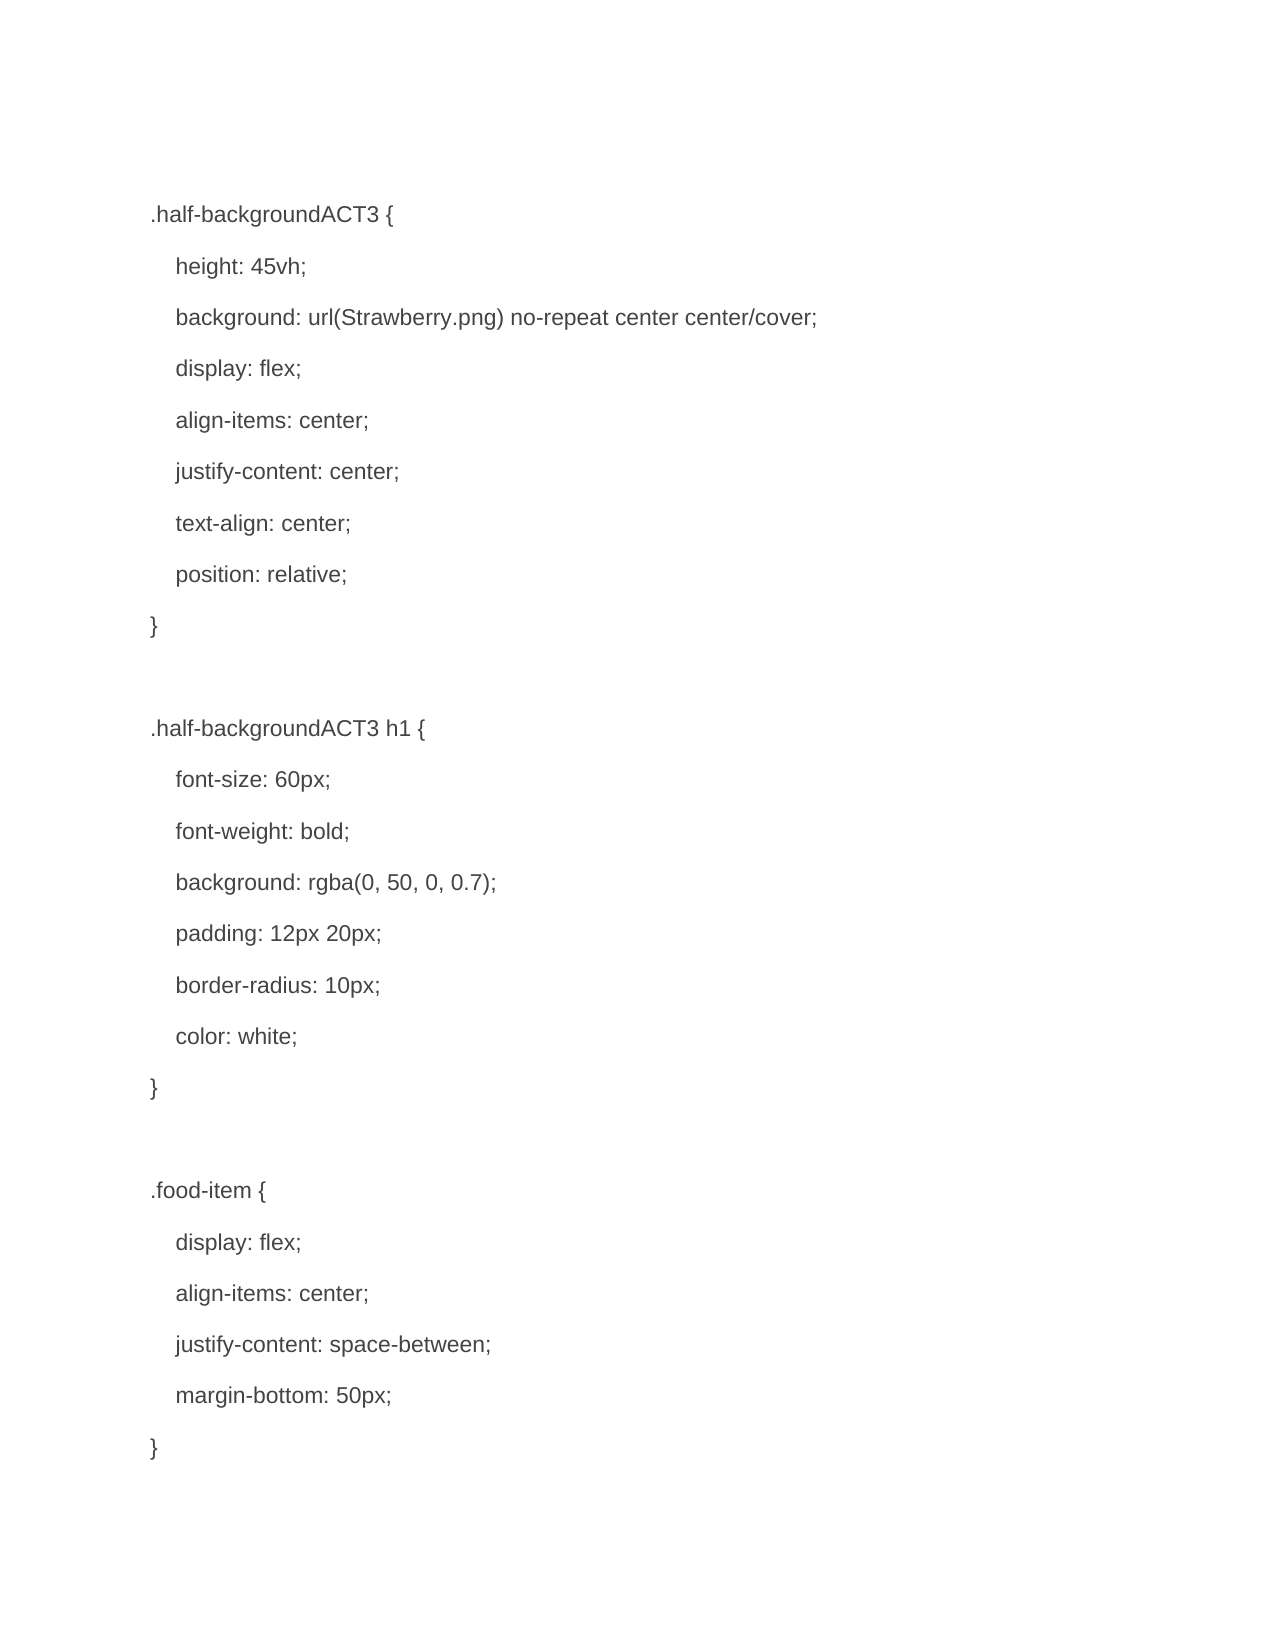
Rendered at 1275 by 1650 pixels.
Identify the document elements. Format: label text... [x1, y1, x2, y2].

text border-radius: 10px; [150, 972, 1125, 998]
text font-size: 60px; [150, 766, 1125, 793]
text .food-item { [150, 1177, 1125, 1203]
text background: rgba(0, 50, 0, 0.7); [150, 869, 1125, 895]
text display: flex; [150, 1228, 1125, 1255]
text .half-backgroundACT3 h1 { [150, 715, 1125, 741]
text } [150, 612, 1125, 638]
text padding: 12px 20px; [150, 920, 1125, 947]
text align-items: center; [150, 1280, 1125, 1306]
text display: flex; [150, 355, 1125, 382]
text } [150, 1074, 1125, 1101]
text text-align: center; [150, 509, 1125, 536]
text position: relative; [150, 561, 1125, 587]
text background: url(Strawberry.png) no-repeat center center/cover; [150, 304, 1125, 330]
text .half-backgroundACT3 { [150, 201, 1125, 228]
text align-items: center; [150, 407, 1125, 433]
text margin-bottom: 50px; [150, 1382, 1125, 1409]
text font-weight: bold; [150, 818, 1125, 844]
text justify-content: center; [150, 458, 1125, 484]
text justify-content: space-between; [150, 1331, 1125, 1357]
text height: 45vh; [150, 253, 1125, 279]
text } [150, 1434, 1125, 1460]
text color: white; [150, 1023, 1125, 1049]
